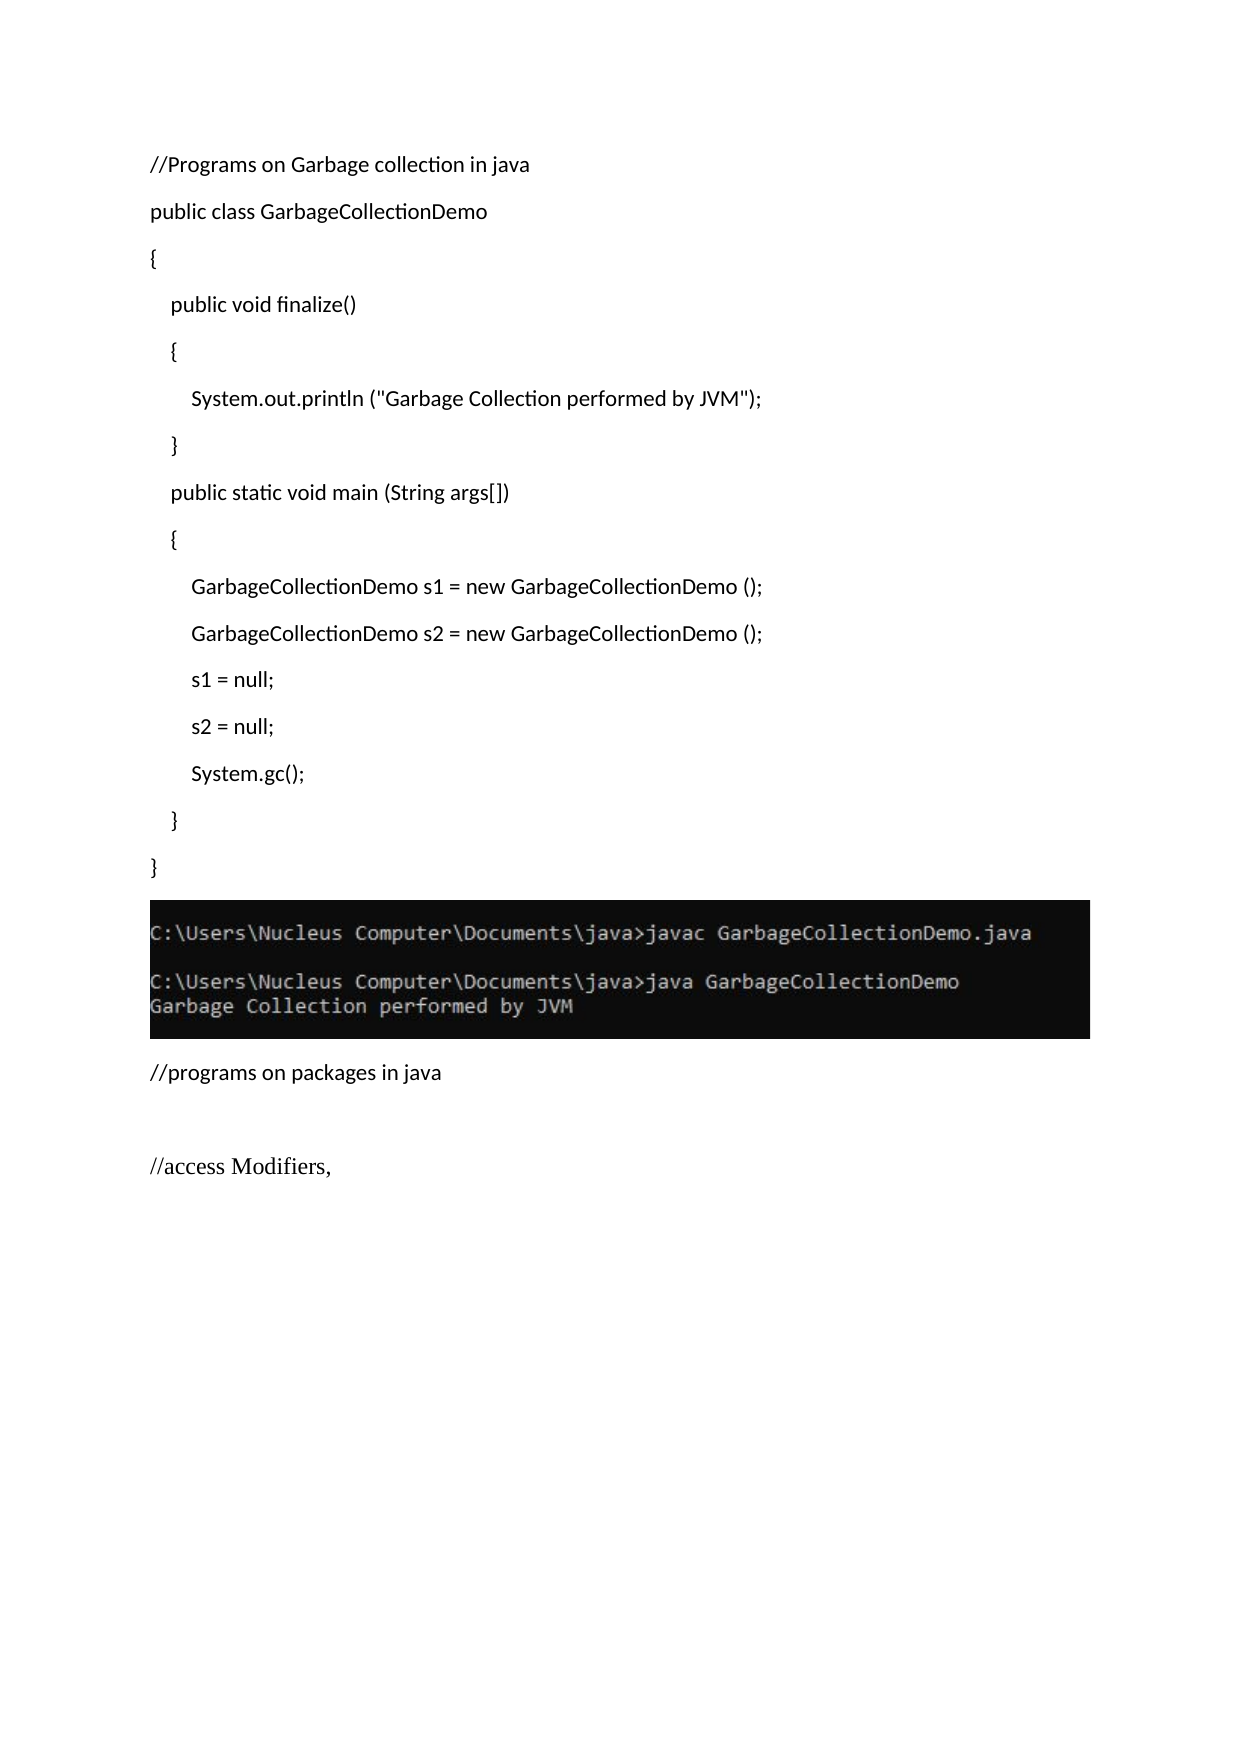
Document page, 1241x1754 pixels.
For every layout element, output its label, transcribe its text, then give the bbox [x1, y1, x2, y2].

text { [150, 337, 1090, 366]
picture [150, 900, 1091, 1039]
text System.out.println ("Garbage Collection performed by JVM"); [150, 384, 1090, 412]
text } [150, 853, 1090, 881]
text public void finalize() [150, 291, 1090, 319]
text //Programs on Garbage collection in java [150, 150, 1090, 178]
text //access Modifiers, [150, 1151, 1090, 1180]
text GarbageCollectionDemo s1 = new GarbageCollectionDemo (); [150, 572, 1090, 600]
text public class GarbageCollectionDemo [150, 197, 1090, 225]
text public static void main (String args[]) [150, 478, 1090, 506]
text { [150, 525, 1090, 553]
text System.gc(); [150, 759, 1090, 787]
text } [150, 431, 1090, 459]
text s1 = null; [150, 666, 1090, 694]
text { [150, 244, 1090, 272]
text //programs on packages in java [150, 1058, 1090, 1086]
text } [150, 806, 1090, 834]
text s2 = null; [150, 712, 1090, 741]
text GarbageCollectionDemo s2 = new GarbageCollectionDemo (); [150, 619, 1090, 647]
